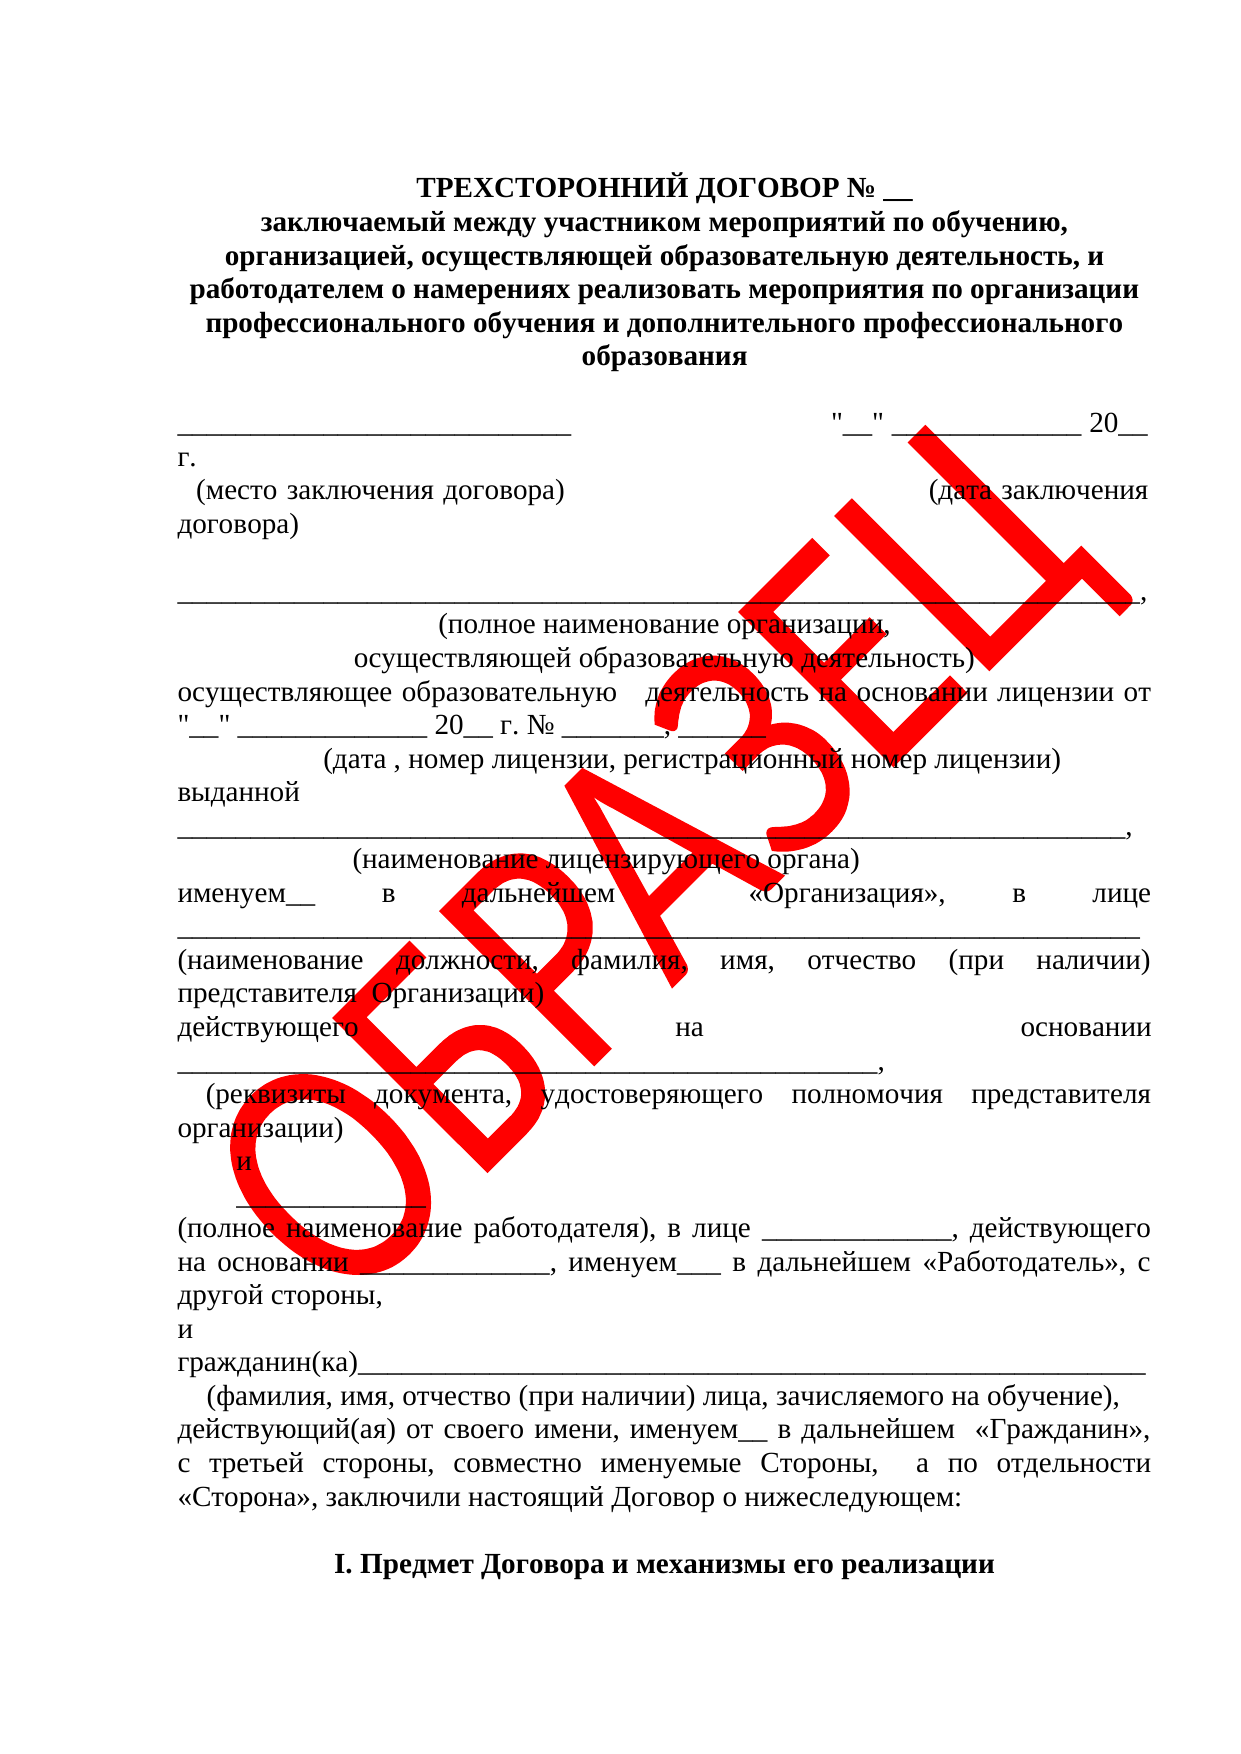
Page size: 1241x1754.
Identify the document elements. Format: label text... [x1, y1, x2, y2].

text (наименование лицензирующего органа) [177, 841, 1152, 875]
text именуем__ в дальнейшем «Организация», в лице __________________________________________________________________ [177, 875, 1152, 942]
text (фамилия, имя, отчество (при наличии) лица, зачисляемого на обучение), [177, 1378, 1152, 1412]
text осуществляющее образовательную деятельность на основании лицензии от "__" _____________ 20__ г. № _______, ______ [177, 674, 1152, 741]
text и гражданин(ка)______________________________________________________ [177, 1311, 1152, 1378]
title ТРЕХСТОРОННИЙ ДОГОВОР № __ [177, 171, 1152, 204]
text (реквизиты документа, удостоверяющего полномочия представителя организации) [177, 1076, 1152, 1143]
text осуществляющей образовательную деятельность) [177, 640, 1152, 674]
text __________________________________________________________________, [177, 573, 1152, 607]
text действующий(ая) от своего имени, именуем__ в дальнейшем «Гражданин», с третьей стороны, совместно именуемые Стороны, а по отдельности «Сторона», заключили настоящий Договор о нижеследующем: [177, 1412, 1152, 1512]
text ___________________________ "__" _____________ 20__ г. [177, 405, 1152, 472]
text действующего на основании ________________________________________________, [177, 1009, 1152, 1076]
text I. Предмет Договора и механизмы его реализации [177, 1546, 1152, 1579]
text (полное наименование организации, [177, 607, 1152, 640]
text (дата , номер лицензии, регистрационный номер лицензии) [177, 741, 1152, 774]
text _____________ [177, 1177, 1152, 1210]
text и [177, 1143, 1152, 1177]
text (полное наименование работодателя), в лице _____________, действующего на основании _____________, именуем___ в дальнейшем «Работодатель», с другой стороны, [177, 1210, 1152, 1311]
text (наименование должности, фамилия, имя, отчество (при наличии) представителя Организации) [177, 942, 1152, 1009]
text выданной _________________________________________________________________, [177, 774, 1152, 841]
title заключаемый между участником мероприятий по обучению, организацией, осуществляющей образовательную деятельность, и работодателем о намерениях реализовать мероприятия по организации профессионального обучения и дополнительного профессионального образования [177, 204, 1152, 372]
text (место заключения договора) (дата заключения договора) [177, 472, 1152, 539]
